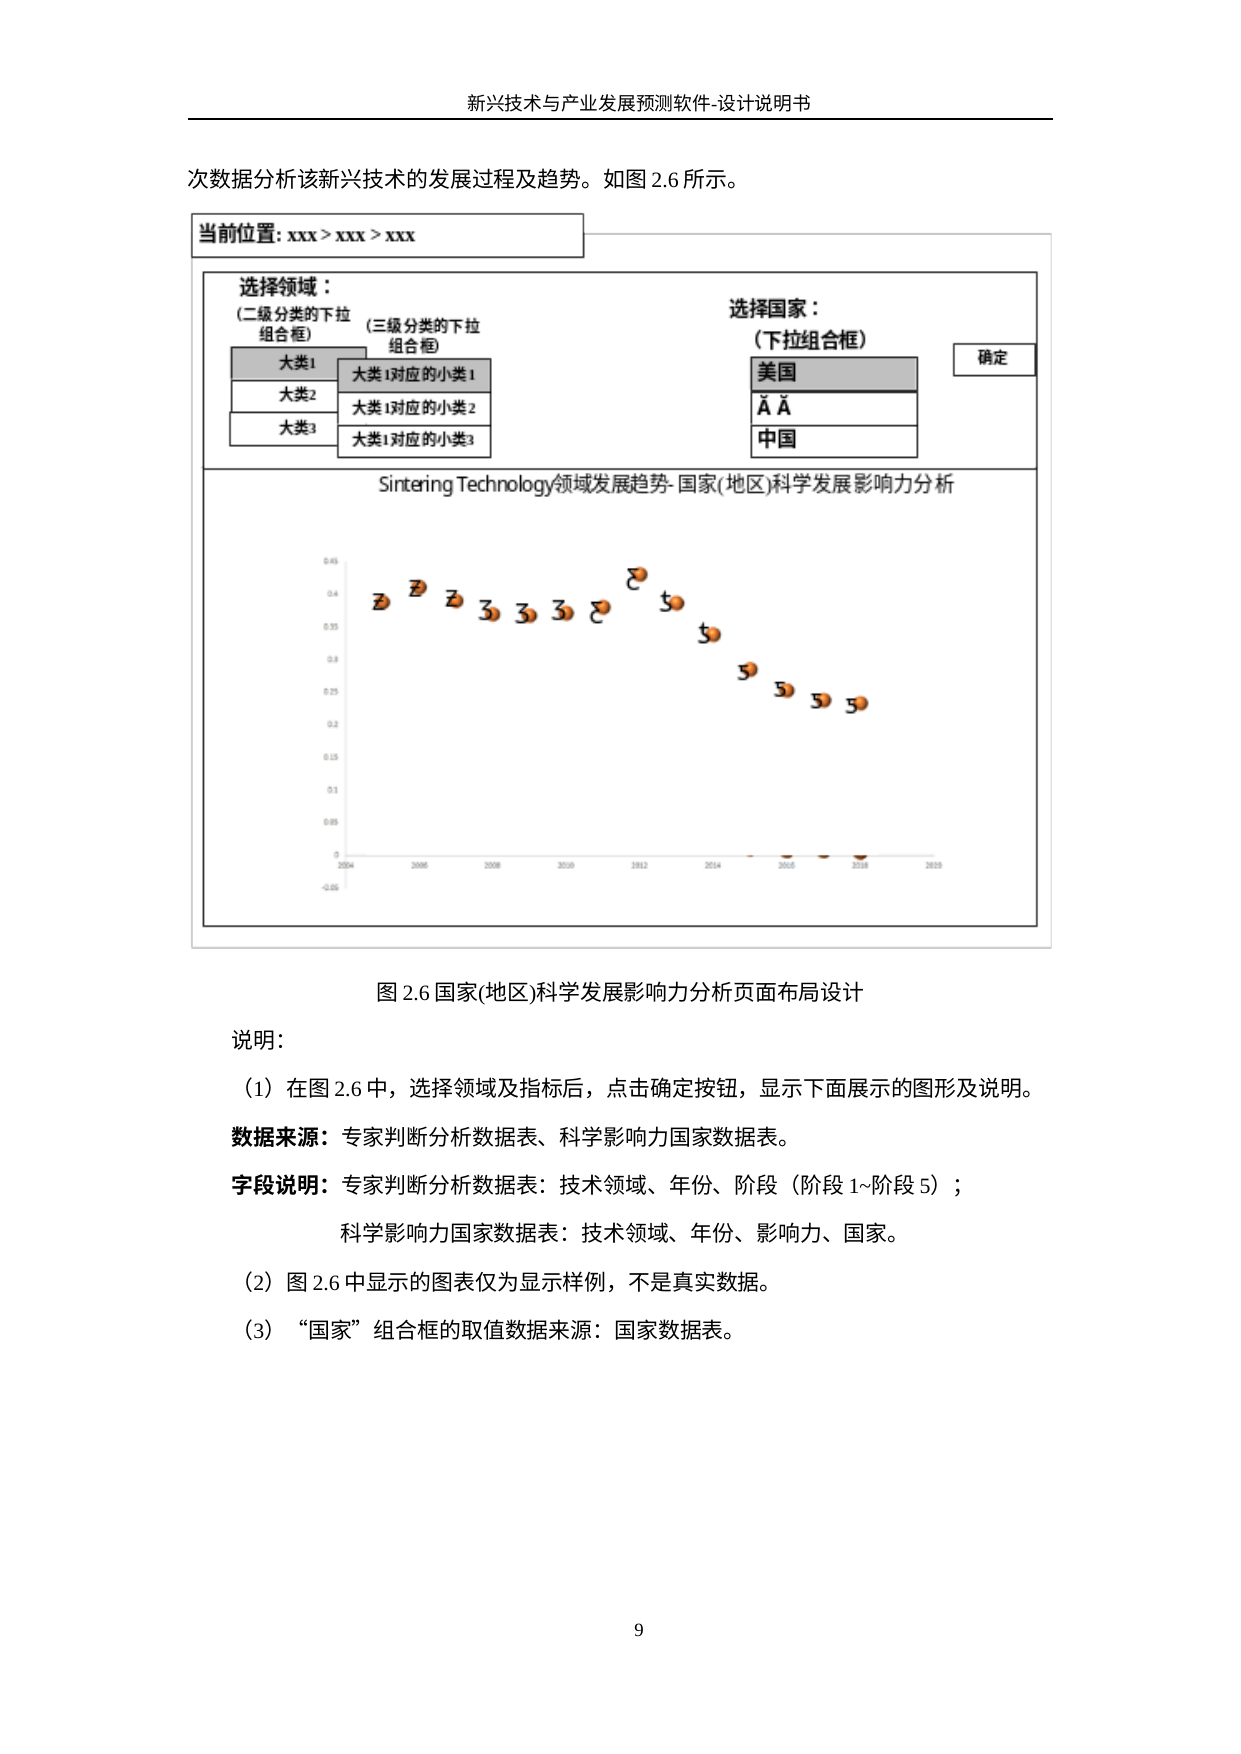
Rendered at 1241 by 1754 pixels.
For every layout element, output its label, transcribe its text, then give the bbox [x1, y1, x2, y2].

text 数据来源：专家判断分析数据表、科学影响力国家数据表。 [187, 1119, 1053, 1152]
text 科学影响力国家数据表：技术领域、年份、影响力、国家。 [187, 1216, 1053, 1248]
text （2）图2.6中显示的图表仅为显示样例，不是真实数据。 [187, 1264, 1053, 1297]
text （3）“国家”组合框的取值数据来源：国家数据表。 [187, 1312, 1053, 1345]
text 图2.6国家(地区)科学发展影响力分析页面布局设计 [187, 210, 1053, 1007]
text 字段说明：专家判断分析数据表：技术领域、年份、阶段（阶段1~阶段5）； [187, 1167, 1053, 1200]
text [187, 162, 1053, 194]
text 说明： [187, 1022, 1053, 1055]
text （1）在图2.6中，选择领域及指标后，点击确定按钮，显示下面展示的图形及说明。 [187, 1071, 1053, 1103]
